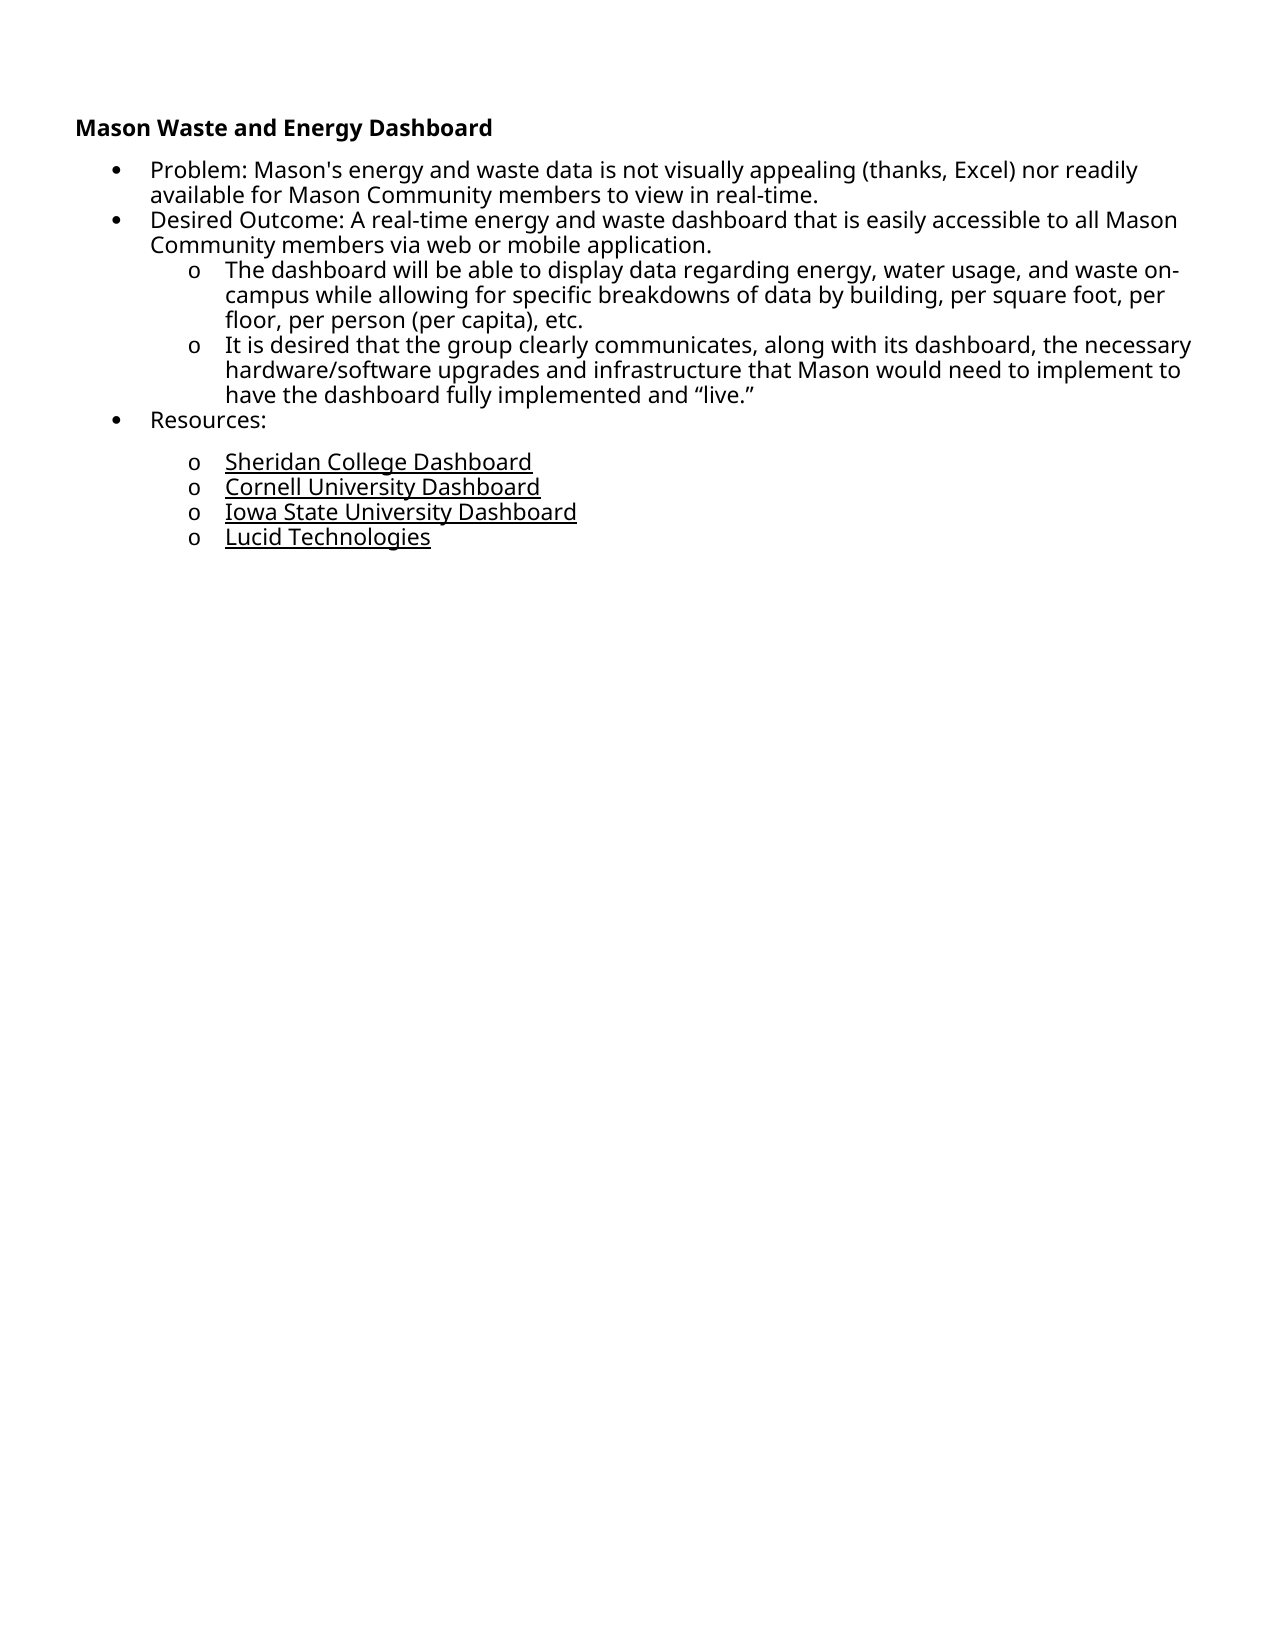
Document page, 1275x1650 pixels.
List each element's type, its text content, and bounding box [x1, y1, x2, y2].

list It is desired that the group clearly communicates, along with its dashboard, the necessary hardware/software upgrades and infrastructure that Mason would need to implement to have the dashboard fully implemented and “live.” [187, 333, 1200, 408]
text Mason Waste and Energy Dashboard [75, 117, 1200, 142]
list Resources: [112, 408, 1200, 433]
list Lucid Technologies [187, 525, 1200, 550]
list Iowa State University Dashboard [187, 500, 1200, 525]
list Desired Outcome: A real-time energy and waste dashboard that is easily accessible to all Mason Community members via web or mobile application. [112, 208, 1200, 258]
list Sheridan College Dashboard [187, 450, 1200, 475]
list Problem: Mason's energy and waste data is not visually appealing (thanks, Excel) nor readily available for Mason Community members to view in real-time. [112, 158, 1200, 208]
list The dashboard will be able to display data regarding energy, water usage, and waste on-campus while allowing for specific breakdowns of data by building, per square foot, per floor, per person (per capita), etc. [187, 258, 1200, 333]
list Cornell University Dashboard [187, 475, 1200, 500]
